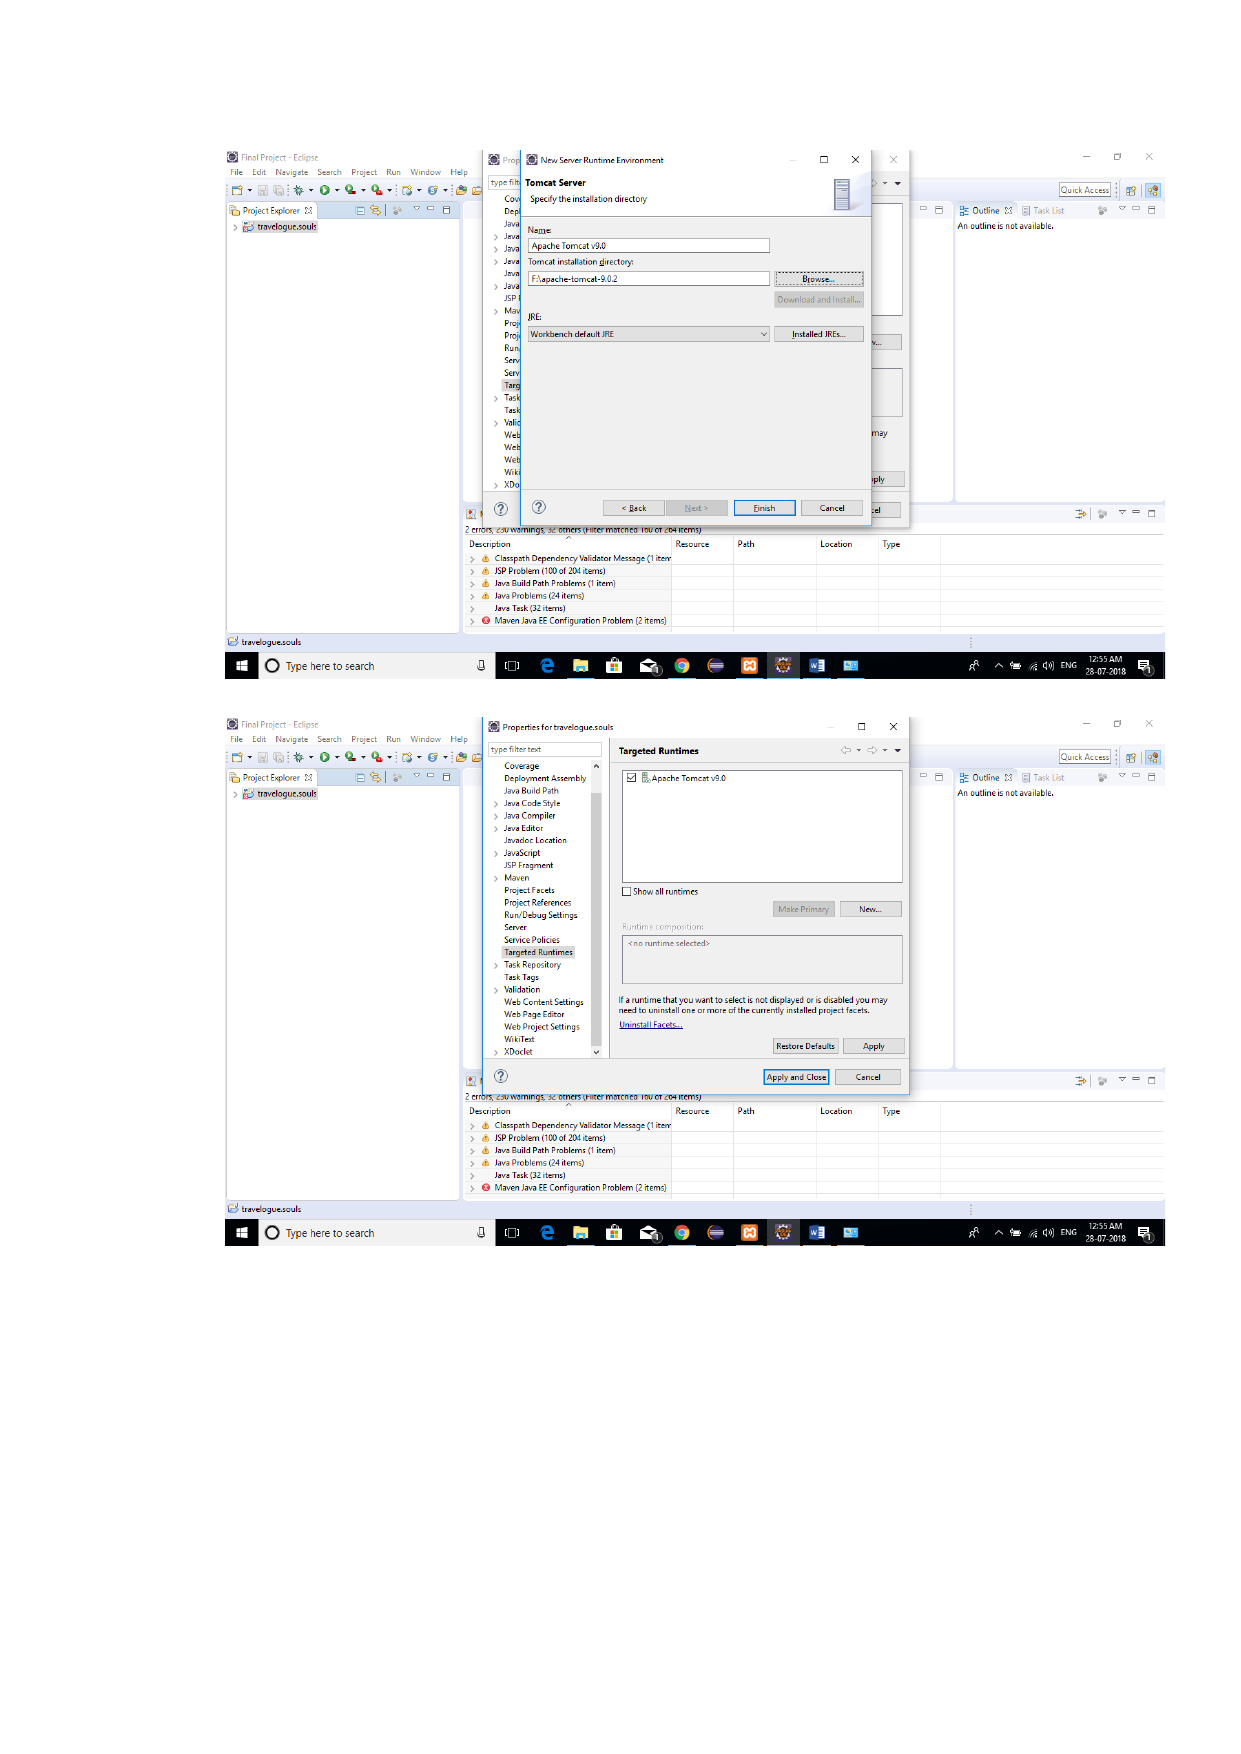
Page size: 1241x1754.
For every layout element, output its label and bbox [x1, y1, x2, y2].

picture [225, 717, 1166, 1246]
picture [225, 150, 1166, 679]
